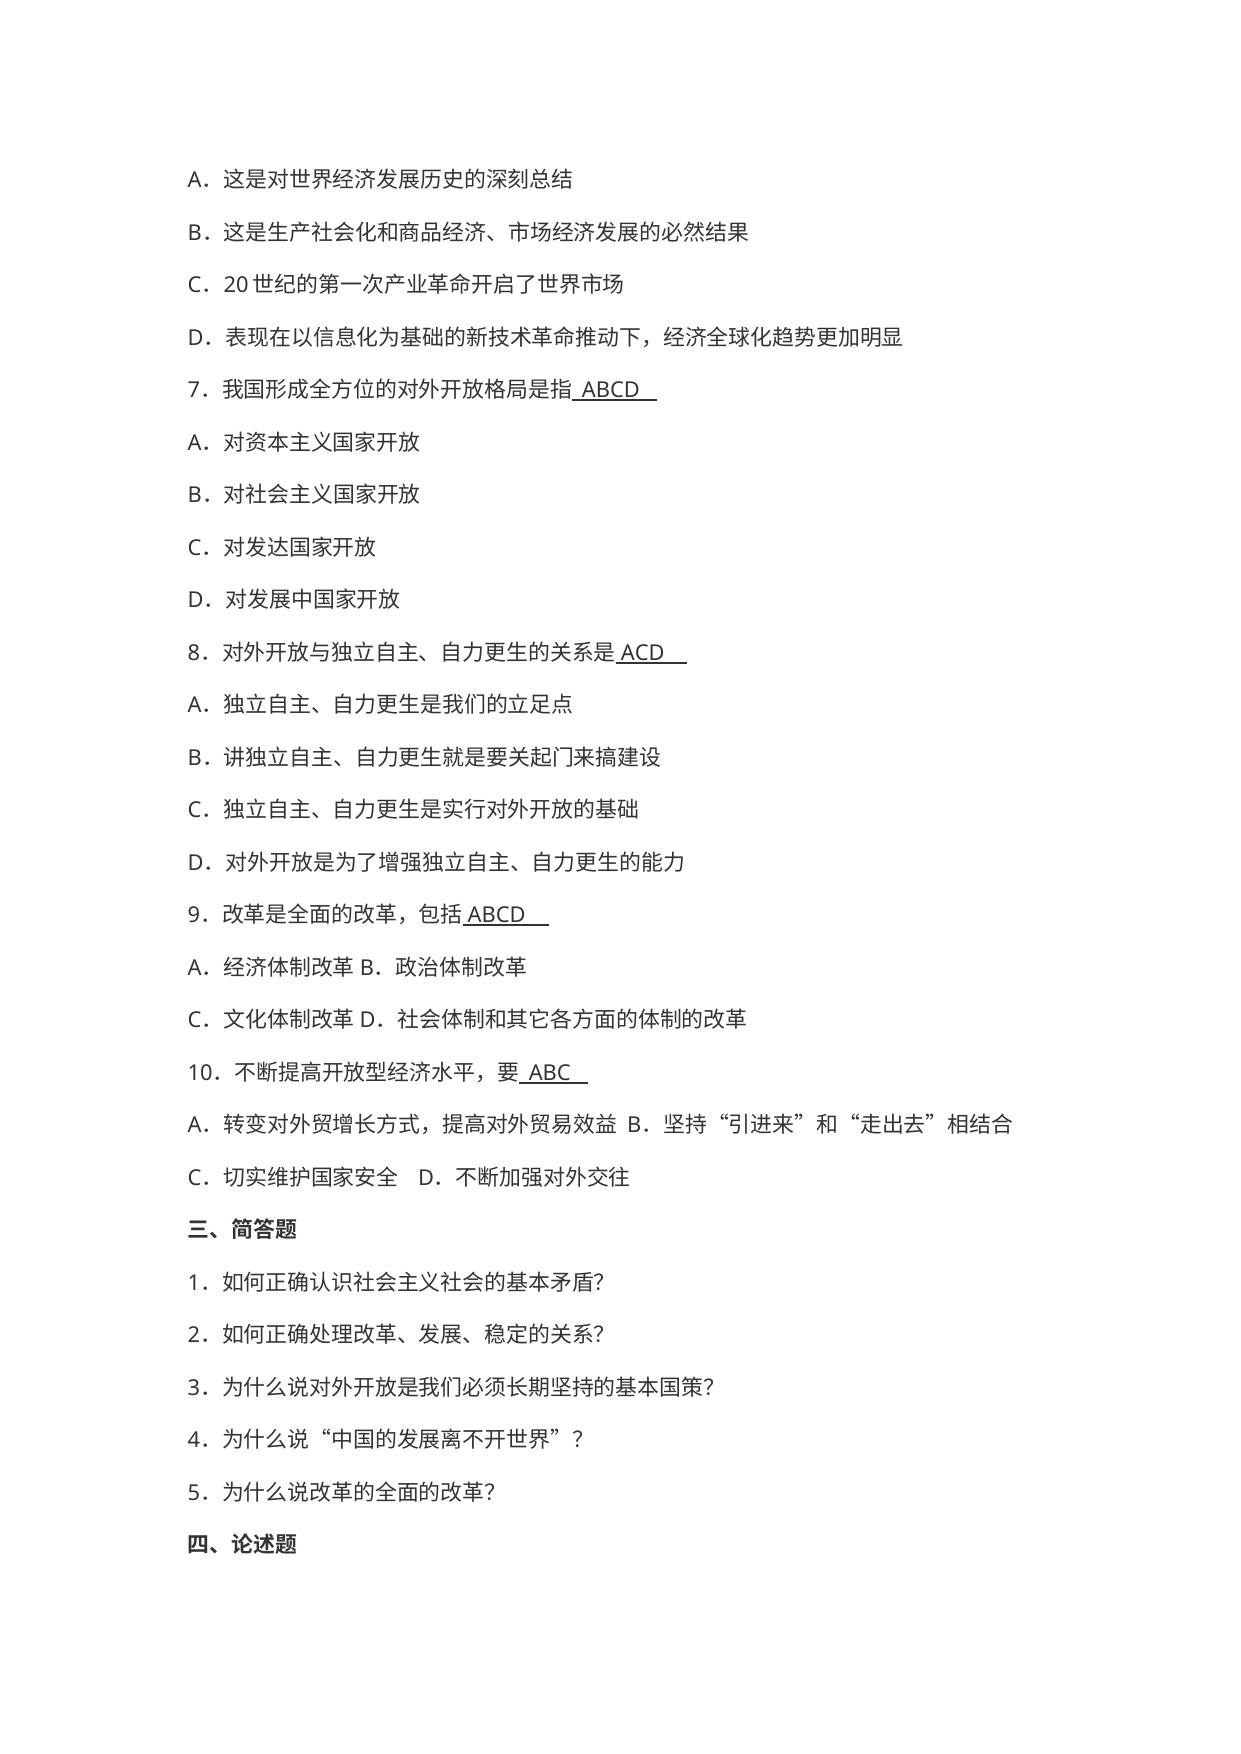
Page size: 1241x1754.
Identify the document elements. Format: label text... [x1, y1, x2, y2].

text B．这是生产社会化和商品经济、市场经济发展的必然结果 [187, 214, 1053, 247]
text A．这是对世界经济发展历史的深刻总结 [187, 162, 1053, 194]
text 四、论述题 [187, 1527, 1053, 1559]
text D．表现在以信息化为基础的新技术革命推动下，经济全球化趋势更加明显 [187, 319, 1053, 352]
text D．对外开放是为了增强独立自主、自力更生的能力 [187, 844, 1053, 877]
text C．对发达国家开放 [187, 529, 1053, 562]
text D．对发展中国家开放 [187, 582, 1053, 614]
text 5．为什么说改革的全面的改革？ [187, 1474, 1053, 1507]
text A．独立自主、自力更生是我们的立足点 [187, 687, 1053, 719]
text 9．改革是全面的改革，包括 ABCD [187, 897, 1053, 929]
text 4．为什么说“中国的发展离不开世界”？ [187, 1422, 1053, 1454]
text 7．我国形成全方位的对外开放格局是指 ABCD [187, 372, 1053, 404]
text A．对资本主义国家开放 [187, 424, 1053, 457]
text 1．如何正确认识社会主义社会的基本矛盾？ [187, 1264, 1053, 1297]
text B．讲独立自主、自力更生就是要关起门来搞建设 [187, 739, 1053, 772]
text 2．如何正确处理改革、发展、稳定的关系？ [187, 1317, 1053, 1349]
text B．对社会主义国家开放 [187, 477, 1053, 509]
text A．转变对外贸增长方式，提高对外贸易效益 B．坚持“引进来”和“走出去”相结合 [187, 1107, 1053, 1139]
text C．切实维护国家安全 D．不断加强对外交往 [187, 1159, 1053, 1192]
text A．经济体制改革 B．政治体制改革 [187, 949, 1053, 982]
text 8．对外开放与独立自主、自力更生的关系是 ACD [187, 634, 1053, 667]
text C．独立自主、自力更生是实行对外开放的基础 [187, 792, 1053, 824]
text 10．不断提高开放型经济水平，要 ABC [187, 1054, 1053, 1087]
text 3．为什么说对外开放是我们必须长期坚持的基本国策？ [187, 1369, 1053, 1402]
text C．文化体制改革 D．社会体制和其它各方面的体制的改革 [187, 1002, 1053, 1034]
text 三、简答题 [187, 1212, 1053, 1244]
text C．20世纪的第一次产业革命开启了世界市场 [187, 267, 1053, 299]
